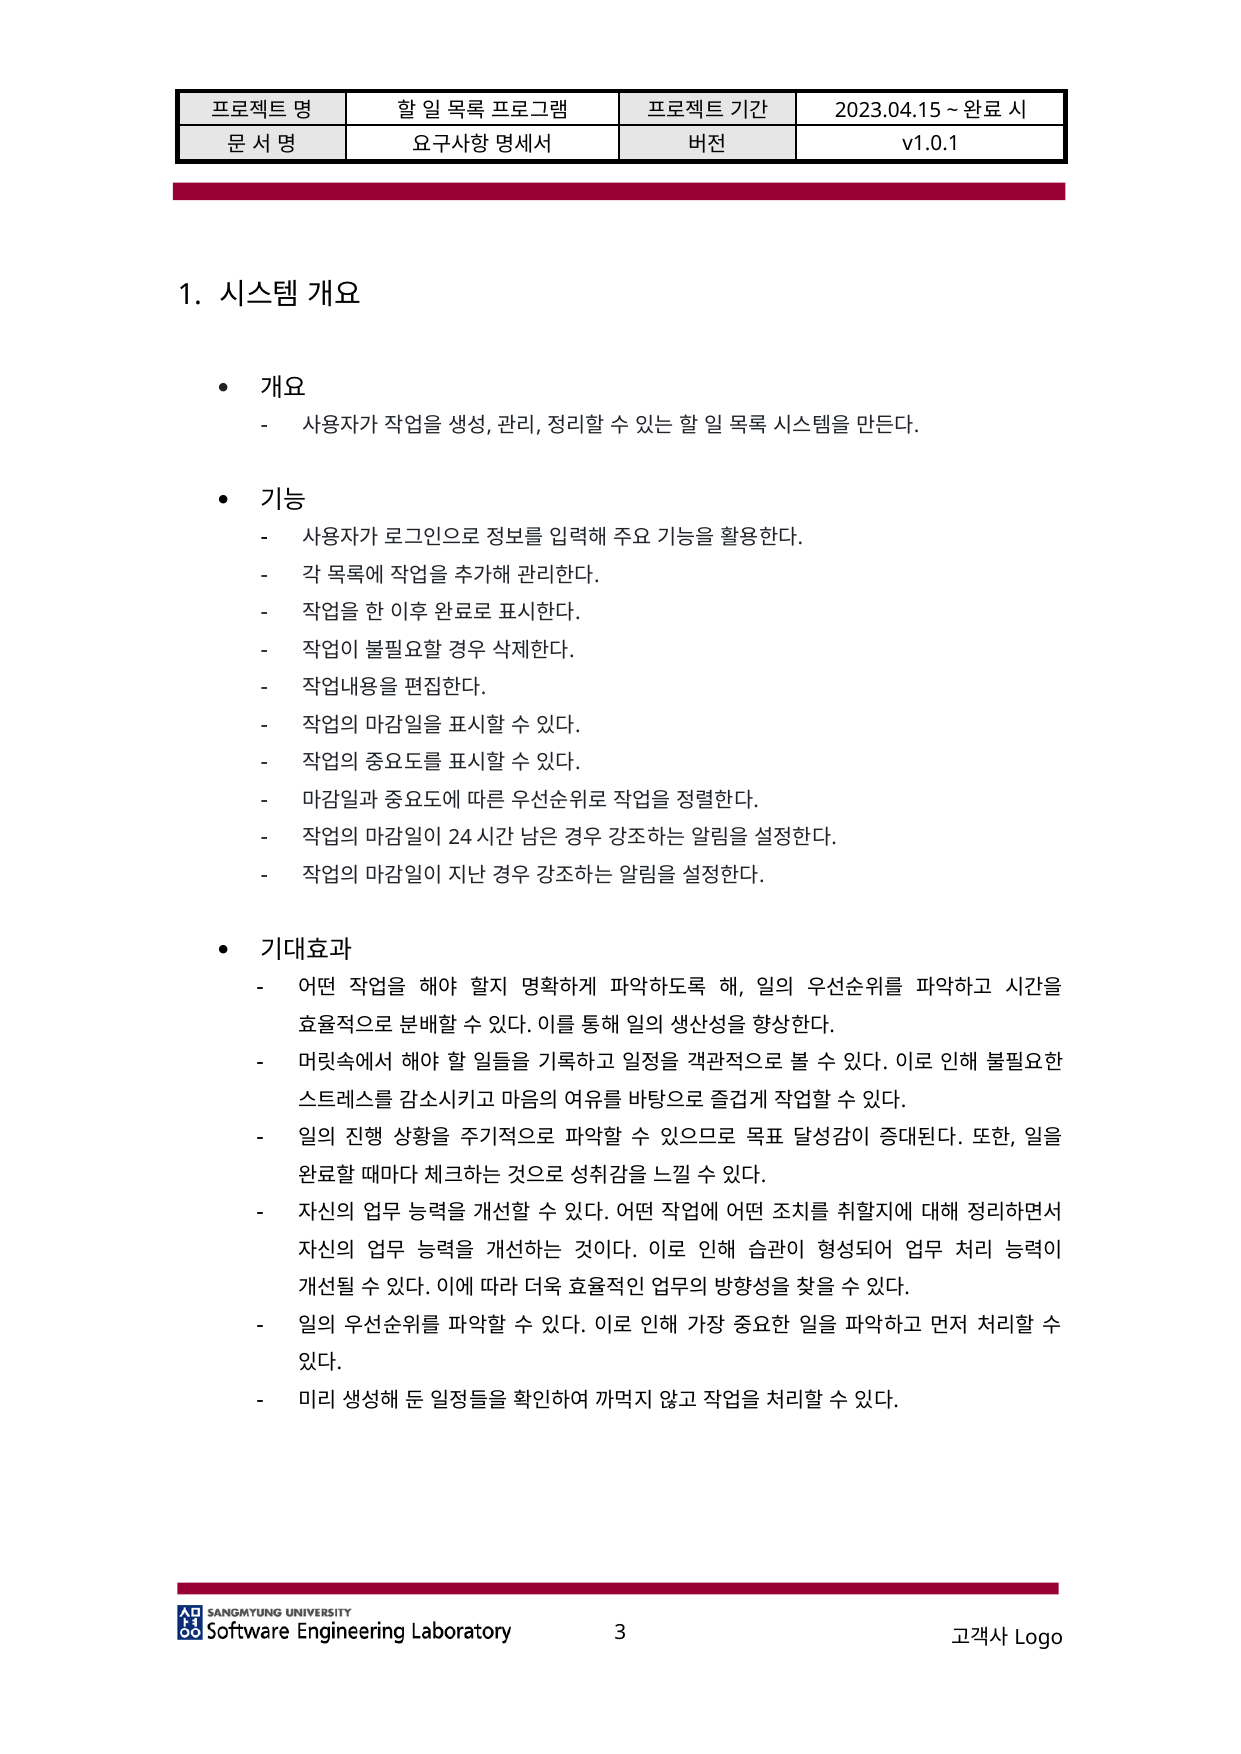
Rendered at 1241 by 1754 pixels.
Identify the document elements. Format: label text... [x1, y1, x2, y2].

list 작업내용을 편집한다. [261, 667, 1063, 704]
picture [177, 1605, 515, 1645]
list 작업이 불필요할 경우 삭제한다. [261, 629, 1063, 667]
list 사용자가 로그인으로 정보를 입력해 주요 기능을 활용한다. [261, 517, 1063, 554]
list 미리 생성해 둔 일정들을 확인하여 까먹지 않고 작업을 처리할 수 있다. [256, 1379, 1063, 1417]
list 어떤 작업을 해야 할지 명확하게 파악하도록 해, 일의 우선순위를 파악하고 시간을 효율적으로 분배할 수 있다. 이를 통해 일의 생산성을 향상한다. [256, 967, 1063, 1042]
list 일의 우선순위를 파악할 수 있다. 이로 인해 가장 중요한 일을 파악하고 먼저 처리할 수 있다. [256, 1304, 1063, 1379]
list 각 목록에 작업을 추가해 관리한다. [261, 554, 1063, 592]
subtitle 시스템 개요 [177, 254, 1063, 329]
list 일의 진행 상황을 주기적으로 파악할 수 있으므로 목표 달성감이 증대된다. 또한, 일을 완료할 때마다 체크하는 것으로 성취감을 느낄 수 있다. [256, 1117, 1063, 1192]
list 자신의 업무 능력을 개선할 수 있다. 어떤 작업에 어떤 조치를 취할지에 대해 정리하면서 자신의 업무 능력을 개선하는 것이다. 이로 인해 습관이 형성되어 업무 처리 능력이 개선될 수 있다. 이에 따라 더욱 효율적인 업무의 방향성을 찾을 수 있다. [256, 1192, 1063, 1304]
list 작업의 마감일이 지난 경우 강조하는 알림을 설정한다. [261, 854, 1063, 892]
list 머릿속에서 해야 할 일들을 기록하고 일정을 객관적으로 볼 수 있다. 이로 인해 불필요한 스트레스를 감소시키고 마음의 여유를 바탕으로 즐겁게 작업할 수 있다. [256, 1042, 1063, 1117]
list 사용자가 작업을 생성, 관리, 정리할 수 있는 할 일 목록 시스템을 만든다. [261, 404, 1063, 442]
list 마감일과 중요도에 따른 우선순위로 작업을 정렬한다. [261, 779, 1063, 817]
list 기능 [219, 479, 1063, 517]
list 작업을 한 이후 완료로 표시한다. [261, 592, 1063, 629]
list 작업의 마감일이 24시간 남은 경우 강조하는 알림을 설정한다. [261, 817, 1063, 854]
list 기대효과 [219, 929, 1063, 967]
list 작업의 중요도를 표시할 수 있다. [261, 742, 1063, 779]
list 작업의 마감일을 표시할 수 있다. [261, 704, 1063, 742]
list 개요 [219, 367, 1063, 404]
